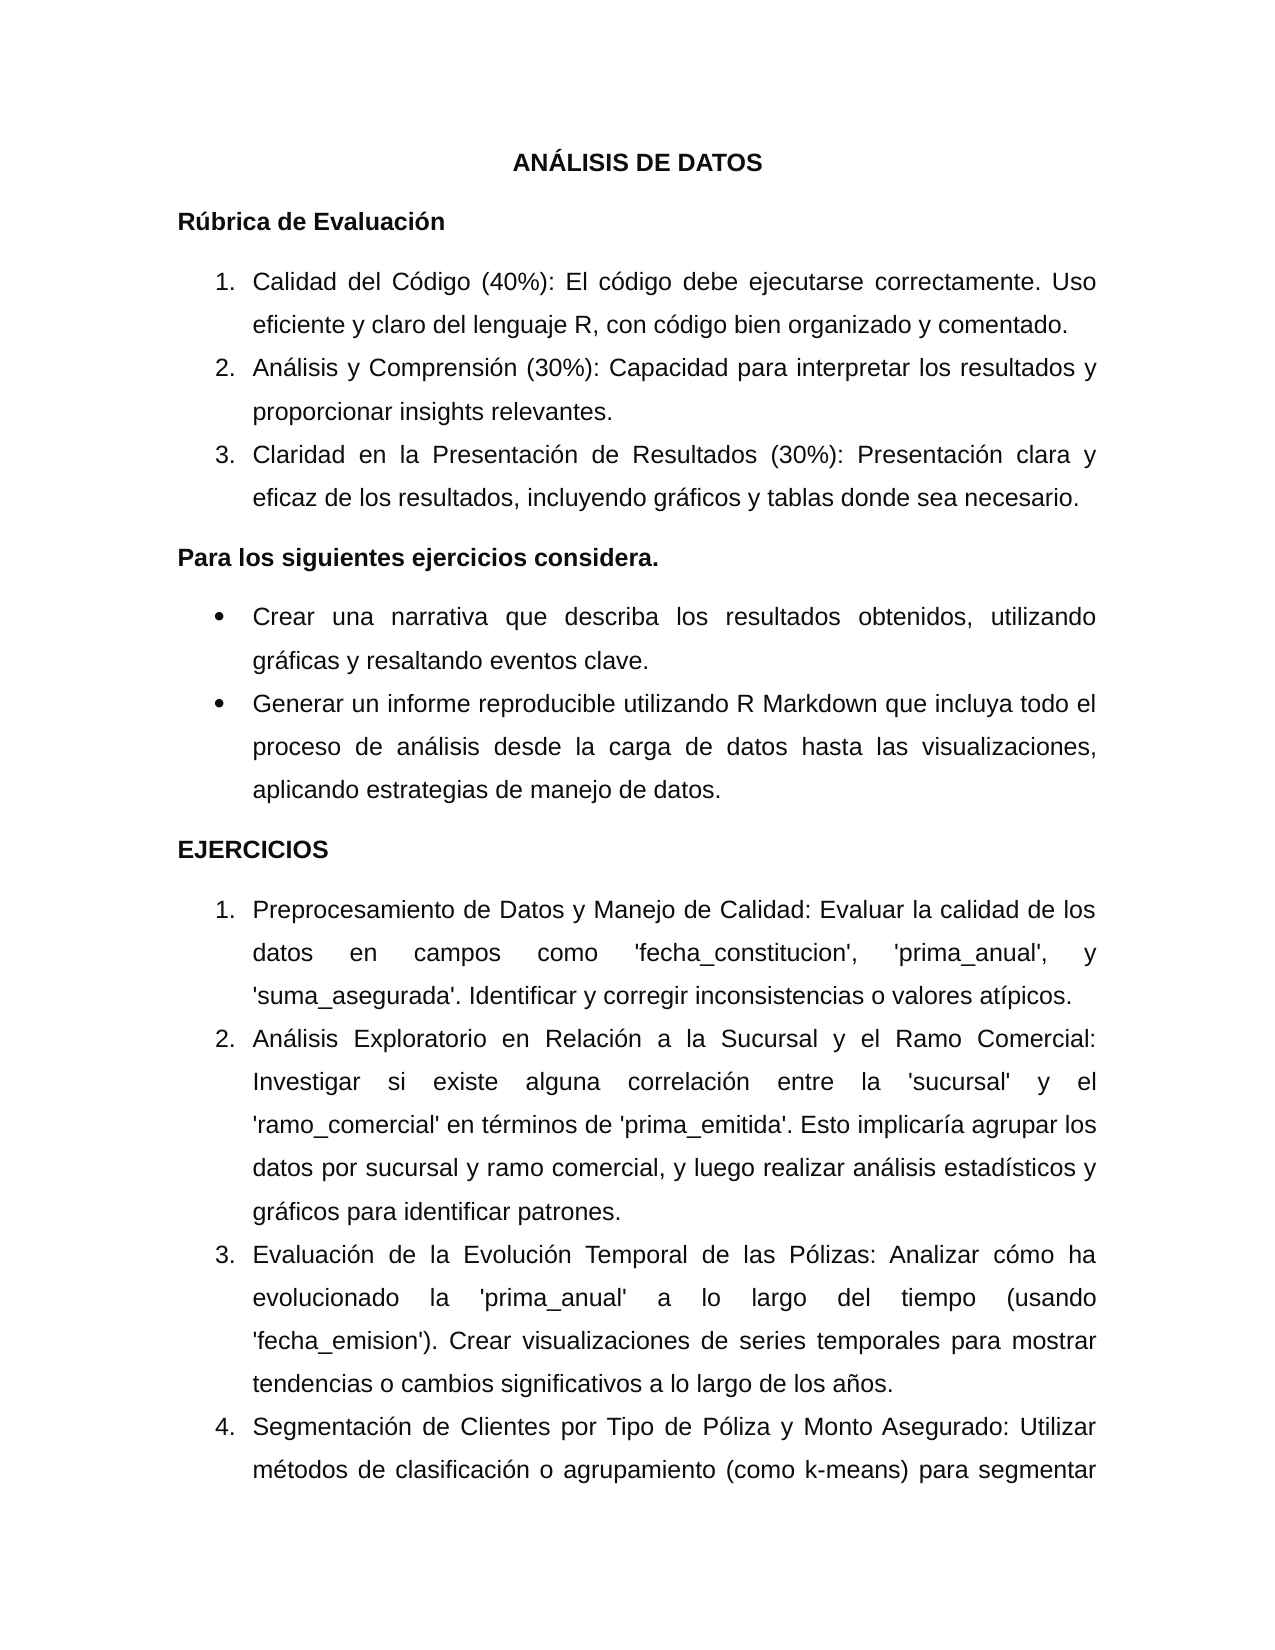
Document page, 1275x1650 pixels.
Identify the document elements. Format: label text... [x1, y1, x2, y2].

text Para los siguientes ejercicios considera. [177, 543, 1098, 571]
list Análisis Exploratorio en Relación a la Sucursal y el Ramo Comercial: Investigar si existe alguna correlación entre la 'sucursal' y el 'ramo_comercial' en términos de 'prima_emitida'. Esto implicaría agrupar los datos por sucursal y ramo comercial, y luego realizar análisis estadísticos y gráficos para identificar patrones. [215, 1024, 1098, 1225]
list Evaluación de la Evolución Temporal de las Pólizas: Analizar cómo ha evolucionado la 'prima_anual' a lo largo del tiempo (usando 'fecha_emision'). Crear visualizaciones de series temporales para mostrar tendencias o cambios significativos a lo largo de los años. [215, 1240, 1098, 1398]
text ANÁLISIS DE DATOS [177, 148, 1098, 176]
list Crear una narrativa que describa los resultados obtenidos, utilizando gráficas y resaltando eventos clave. [215, 602, 1098, 674]
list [215, 1412, 1098, 1484]
text EJERCICIOS [177, 835, 1098, 864]
list Generar un informe reproducible utilizando R Markdown que incluya todo el proceso de análisis desde la carga de datos hasta las visualizaciones, aplicando estrategias de manejo de datos. [215, 689, 1098, 804]
list Calidad del Código (40%): El código debe ejecutarse correctamente. Uso eficiente y claro del lenguaje R, con código bien organizado y comentado. [215, 267, 1098, 339]
list Claridad en la Presentación de Resultados (30%): Presentación clara y eficaz de los resultados, incluyendo gráficos y tablas donde sea necesario. [215, 440, 1098, 512]
list Análisis y Comprensión (30%): Capacidad para interpretar los resultados y proporcionar insights relevantes. [215, 353, 1098, 425]
list Preprocesamiento de Datos y Manejo de Calidad: Evaluar la calidad de los datos en campos como 'fecha_constitucion', 'prima_anual', y 'suma_asegurada'. Identificar y corregir inconsistencias o valores atípicos. [215, 895, 1098, 1010]
text Rúbrica de Evaluación [177, 207, 1098, 236]
